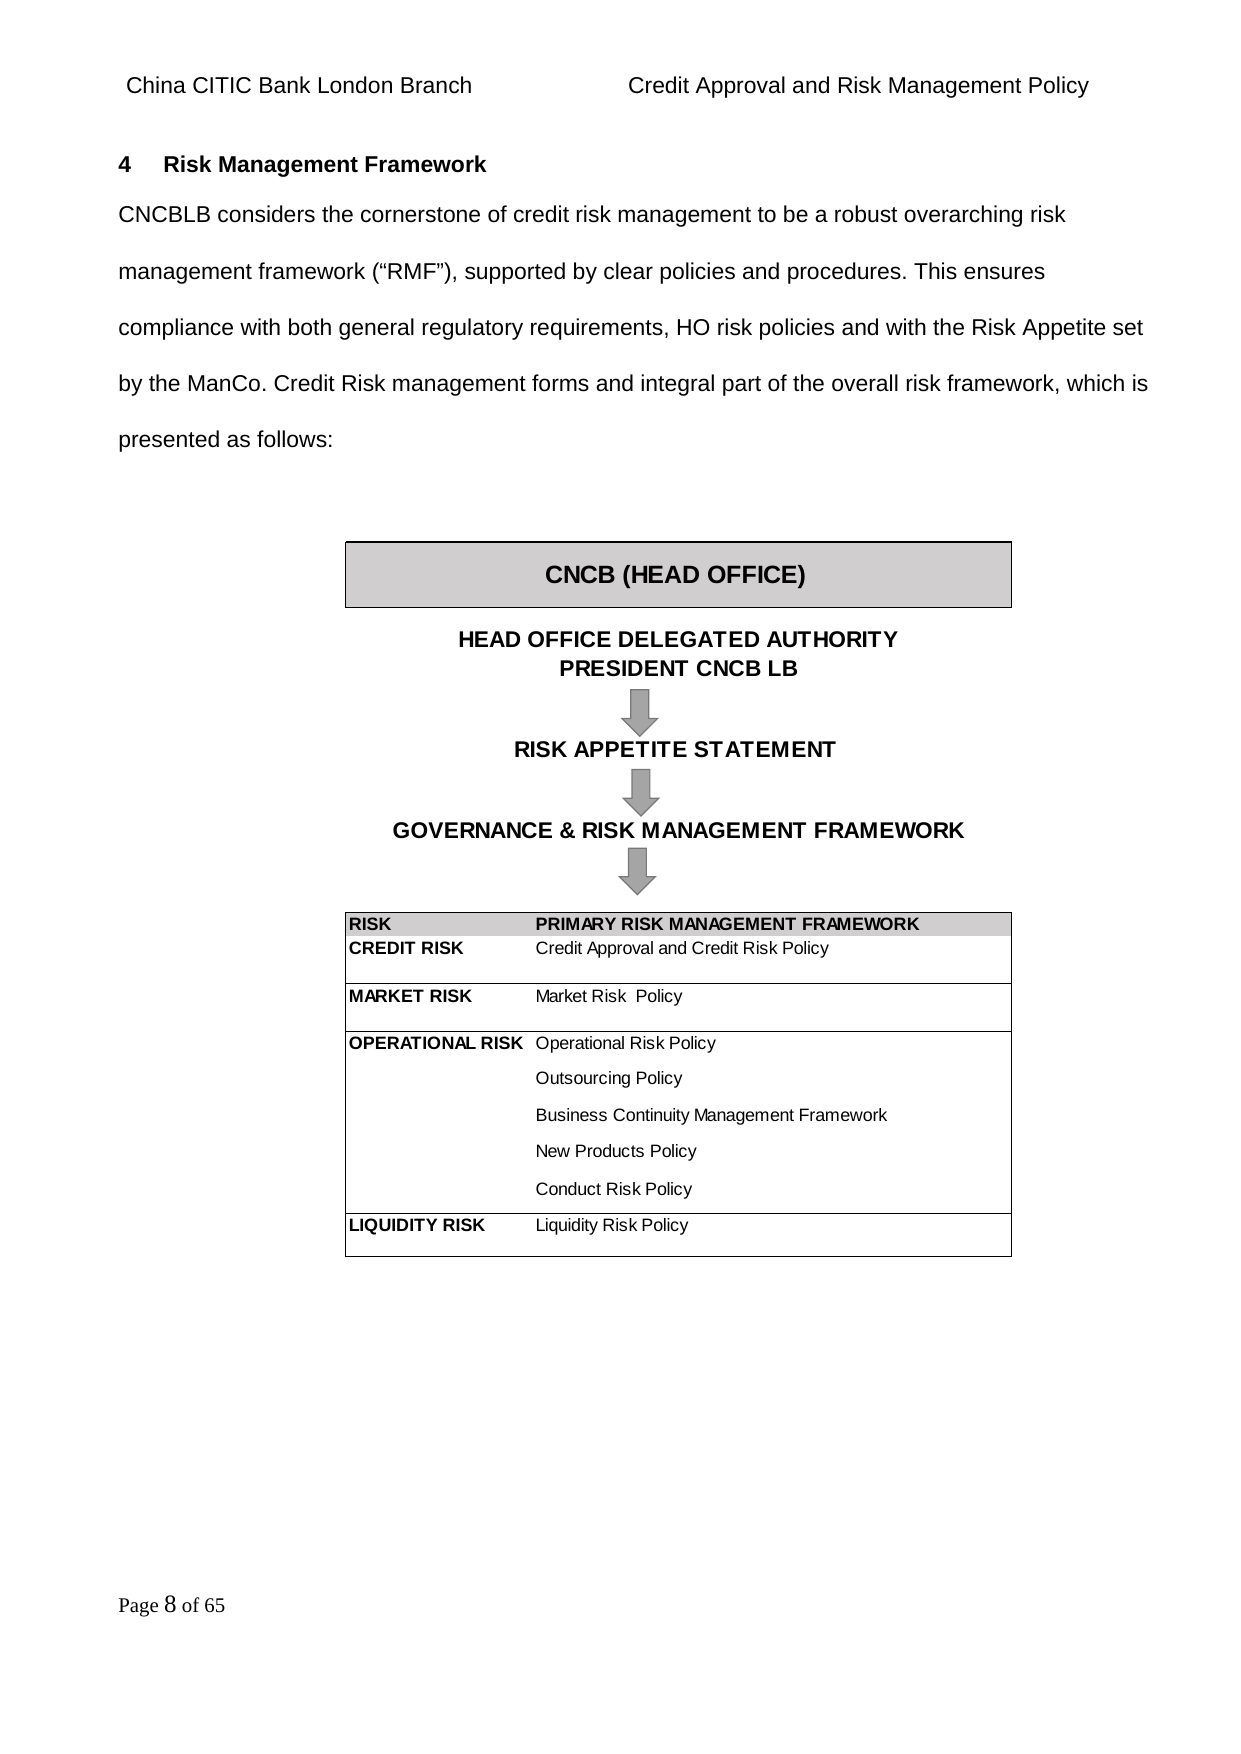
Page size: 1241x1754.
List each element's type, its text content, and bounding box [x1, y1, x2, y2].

text CNCBLB considers the cornerstone of credit risk management to be a robust overarching risk management framework (“RMF”), supported by clear policies and procedures. This ensures compliance with both general regulatory requirements, HO risk policies and with the Risk Appetite set by the ManCo. Credit Risk management forms and integral part of the overall risk framework, which is presented as follows: [118, 196, 1167, 458]
subtitle Risk Management Framework [118, 145, 1167, 183]
